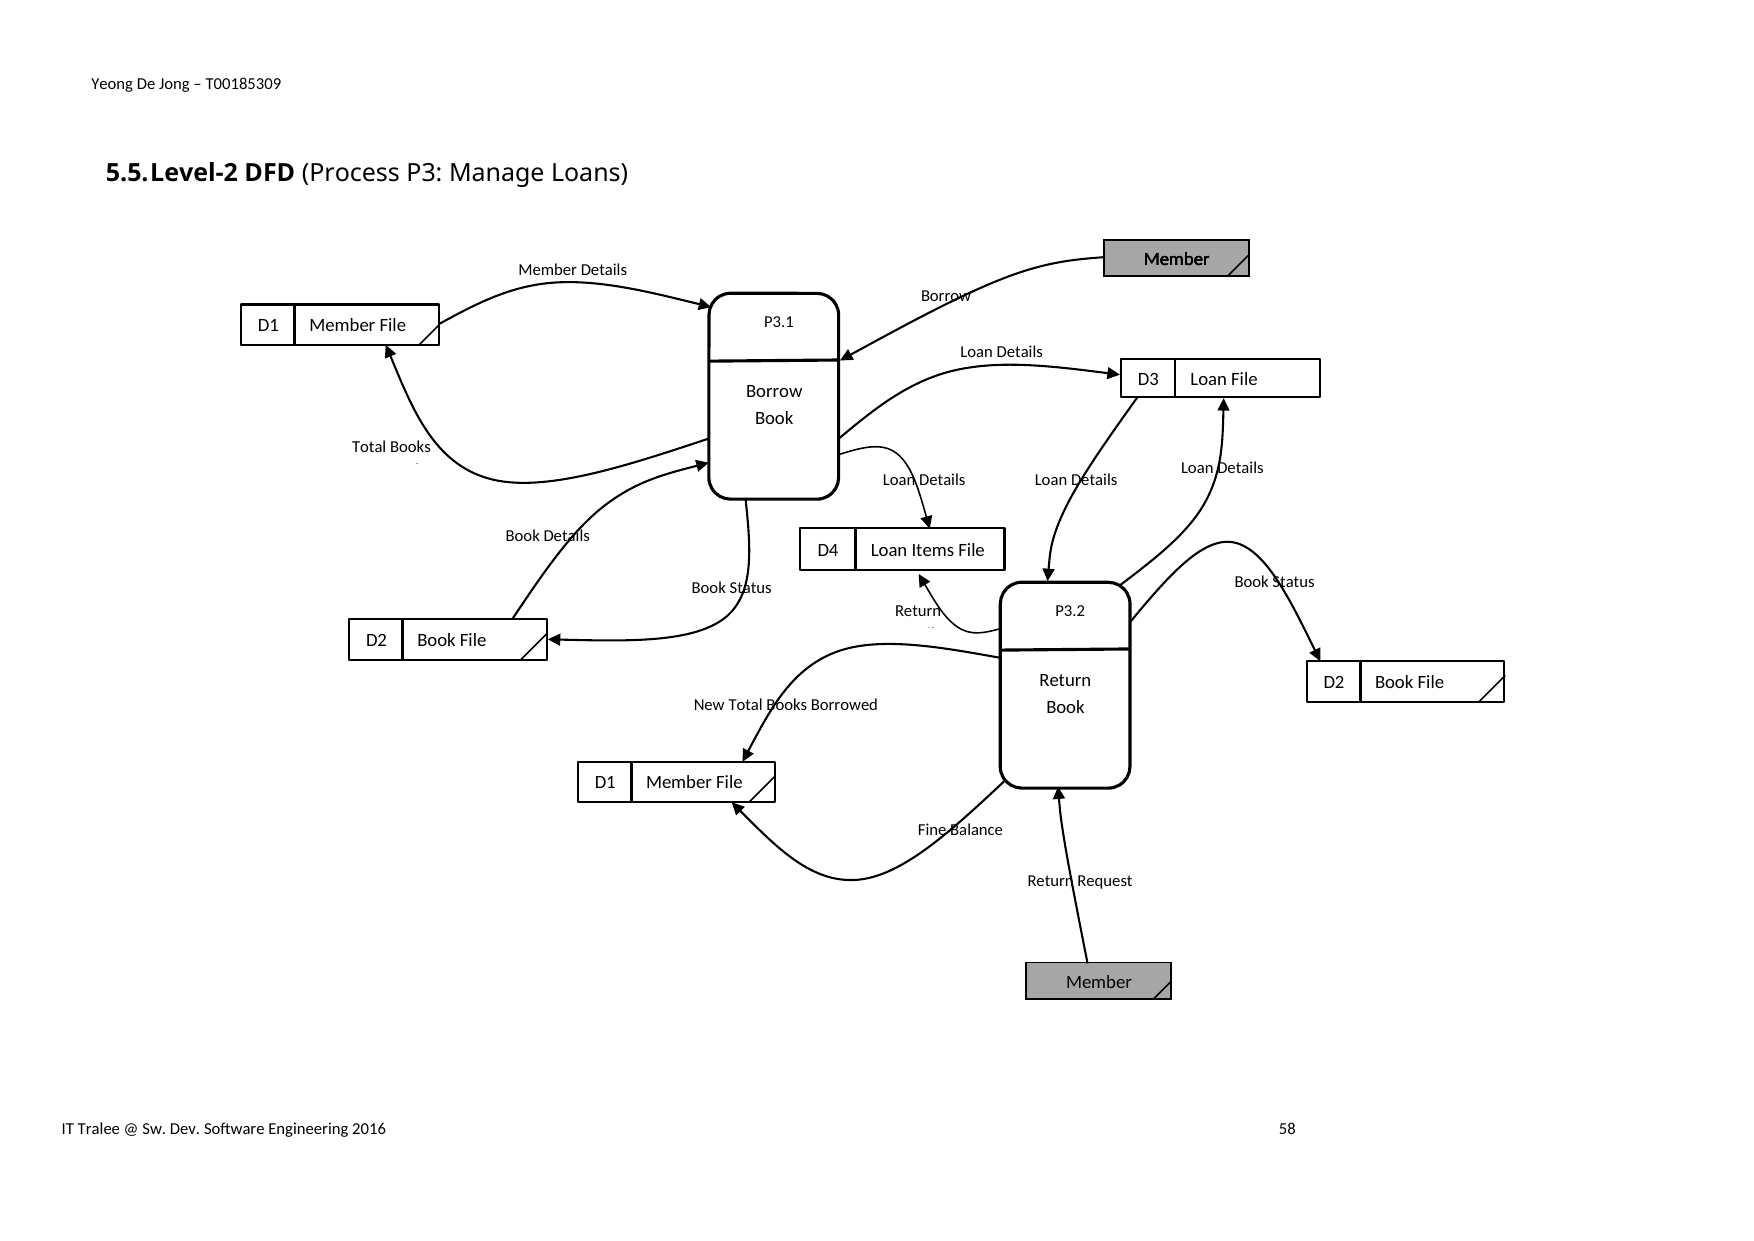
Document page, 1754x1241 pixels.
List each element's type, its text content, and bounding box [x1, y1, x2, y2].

subtitle Level-2 DFD (Process P3: Manage Loans) [106, 154, 1604, 188]
